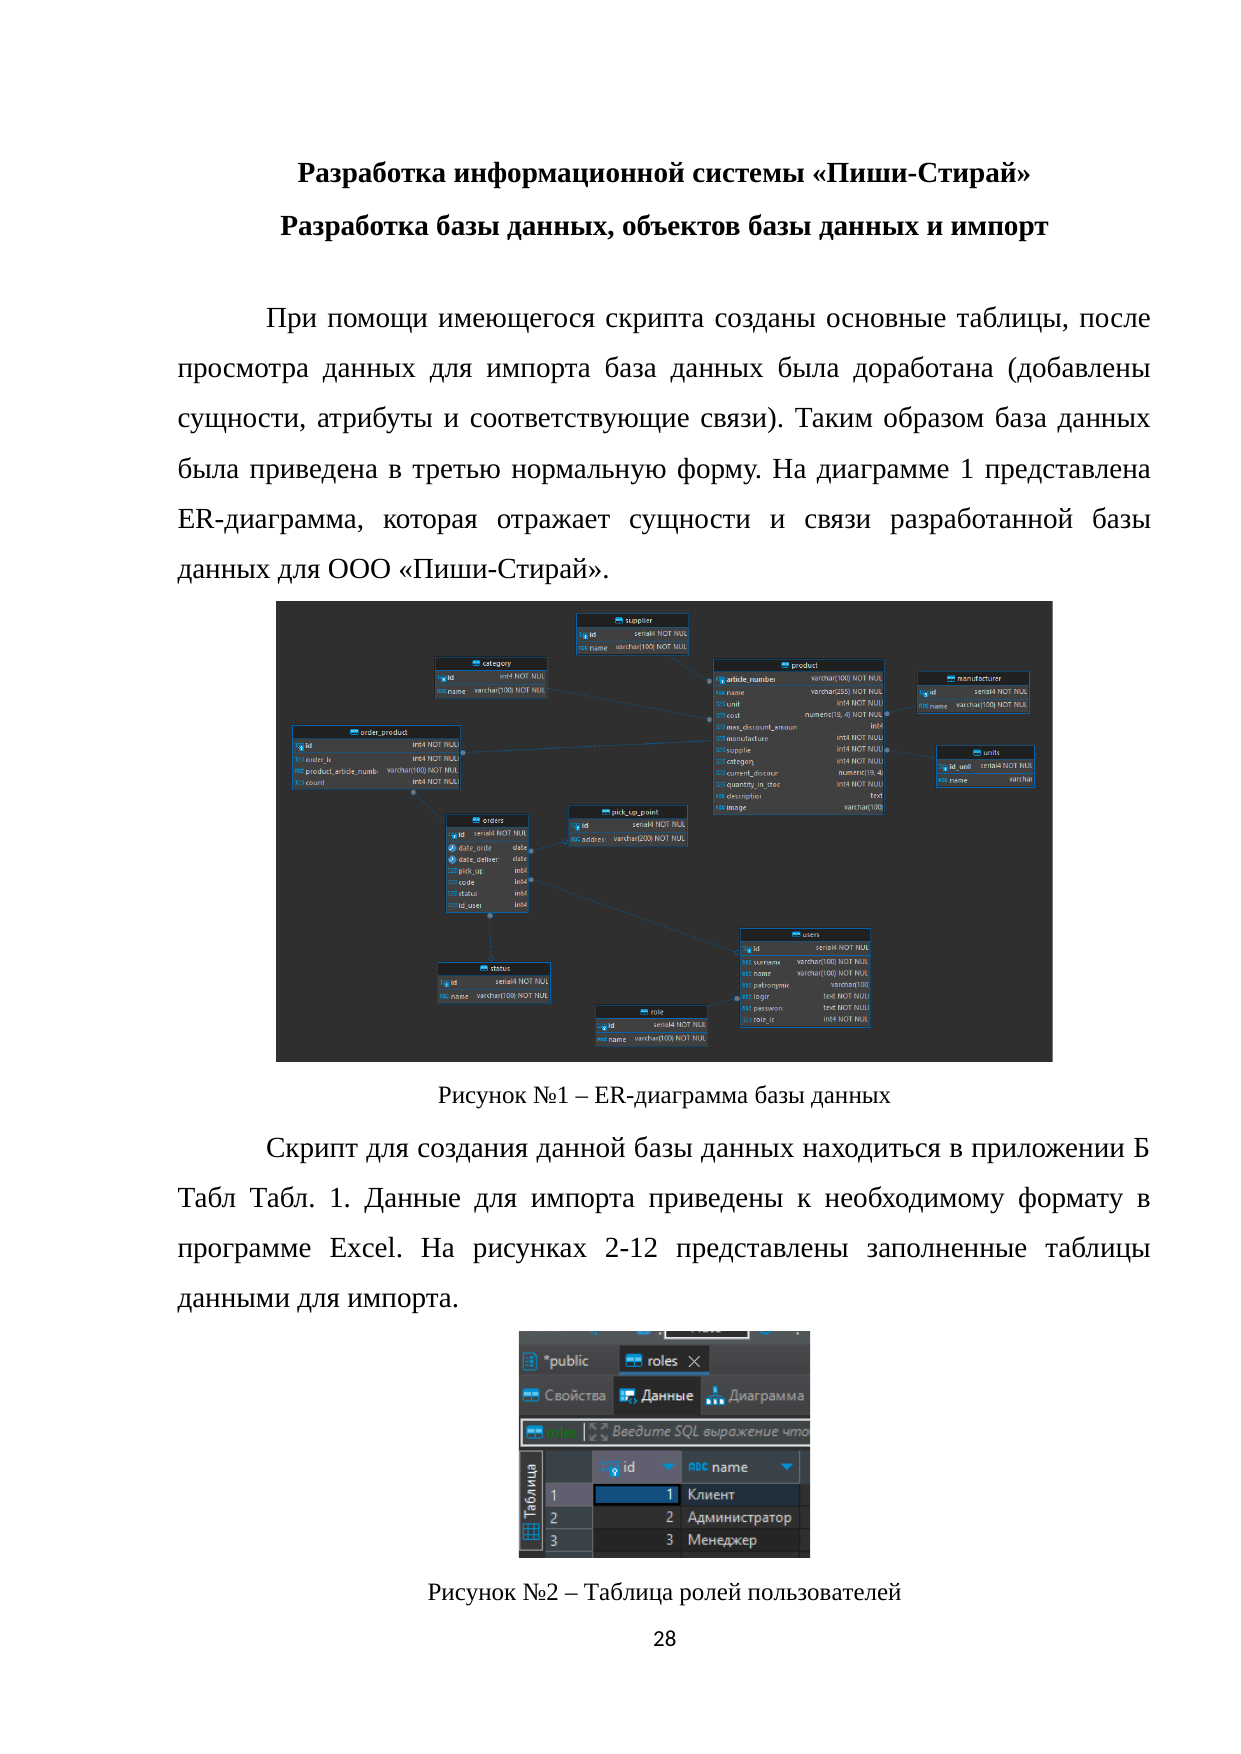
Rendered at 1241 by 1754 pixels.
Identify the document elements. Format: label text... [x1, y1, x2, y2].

list Скрипт для создания данной базы данных находиться в приложении Б Табл Табл. 1. Данные для импорта приведены к необходимому формату в программе Excel. На рисунках 2-12 представлены заполненные таблицы данными для импорта. [177, 1130, 1152, 1314]
list При помощи имеющегося скрипта созданы основные таблицы, после просмотра данных для импорта база данных была доработана (добавлены сущности, атрибуты и соответствующие связи). Таким образом база данных была приведена в третью нормальную форму. На диаграмме 1 представлена ER-диаграмма, которая отражает сущности и связи разработанной базы данных для ООО «Пиши-Стирай». [177, 300, 1152, 585]
subtitle Разработка базы данных, объектов базы данных и импорт [177, 208, 1152, 242]
subtitle Разработка информационной системы «Пиши-Стирай» [177, 156, 1152, 189]
picture [276, 601, 1053, 1062]
picture [518, 1331, 811, 1558]
text Рисунок №2 – Таблица ролей пользователей [177, 1577, 1152, 1606]
text Рисунок №1 – ER-диаграмма базы данных [177, 1080, 1152, 1109]
